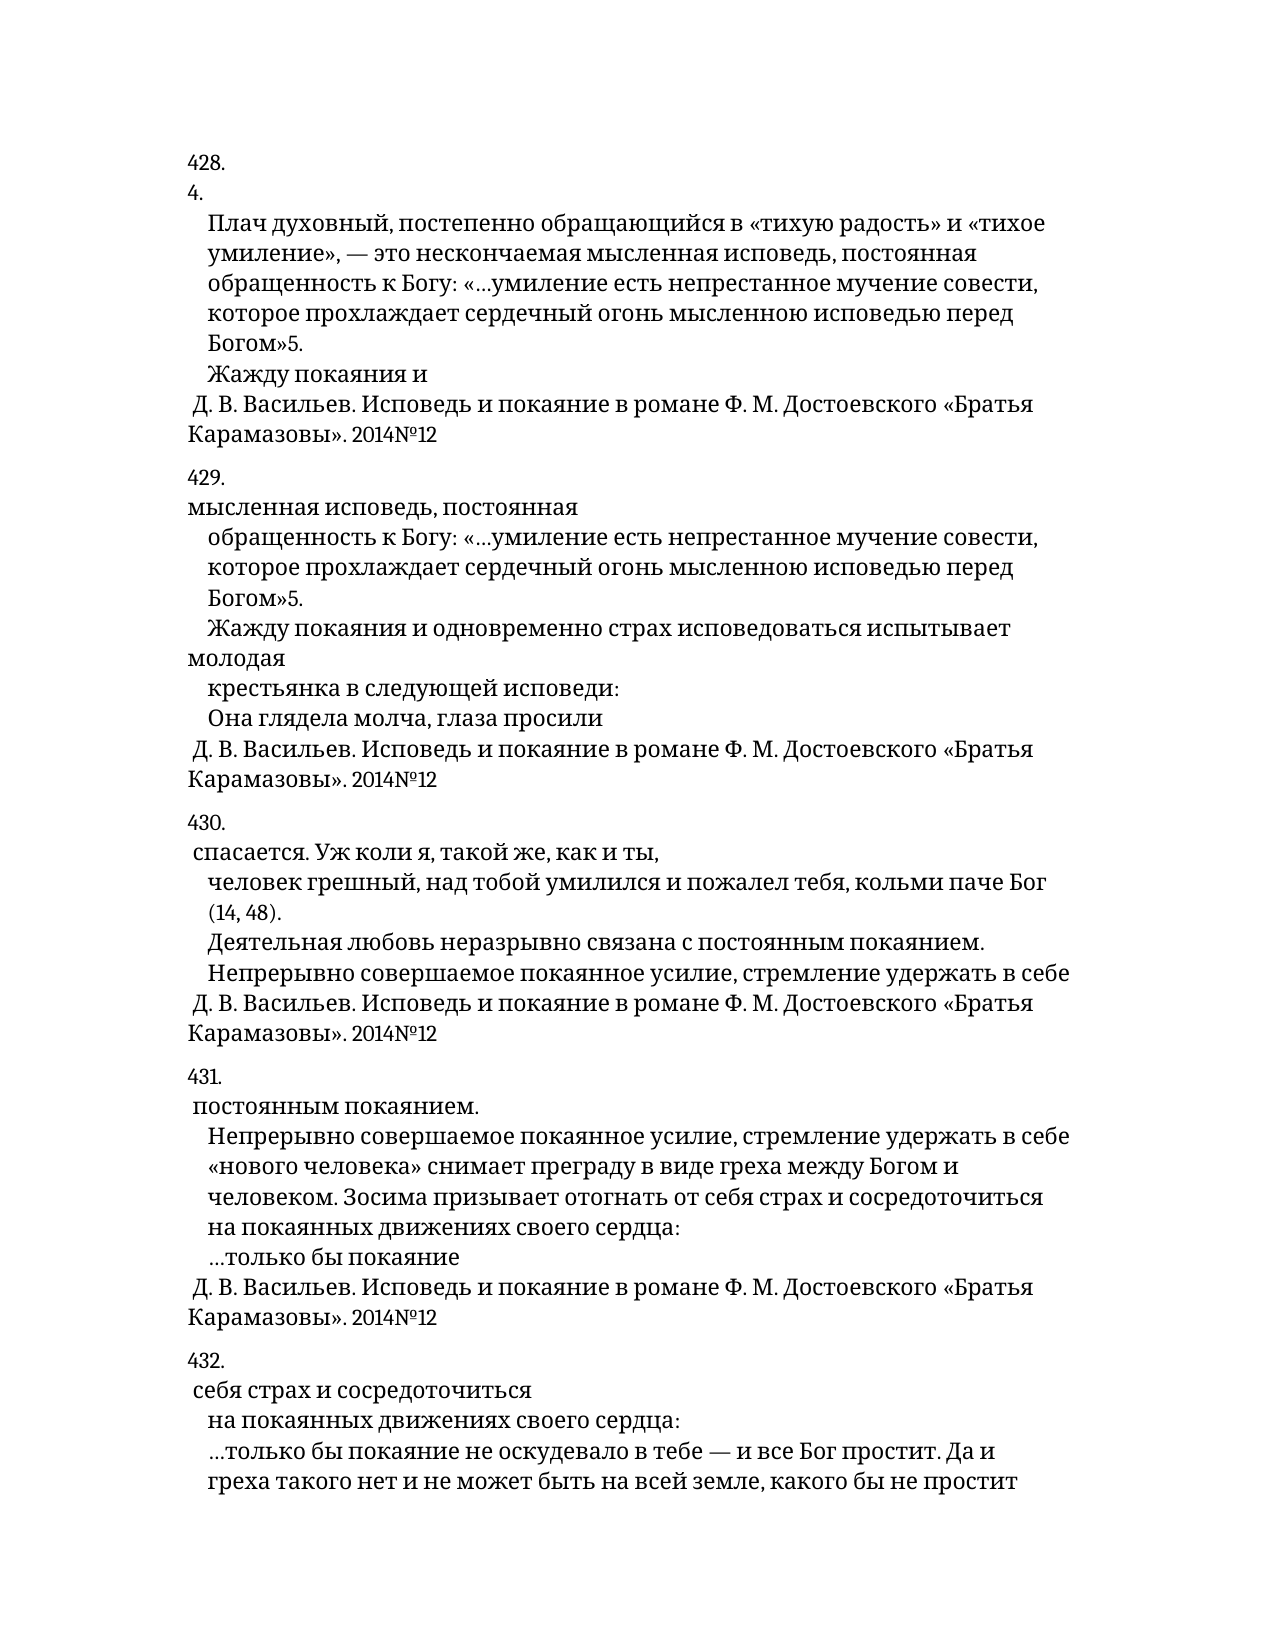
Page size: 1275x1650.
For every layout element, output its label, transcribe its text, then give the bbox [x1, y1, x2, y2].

text 428. 4. Плач духовный, постепенно обращающийся в «тихую радость» и «тихое умиление», — это нескончаемая мысленная исповедь, постоянная обращенность к Богу: «…умиление есть непрестанное мучение совести, которое прохлаждает сердечный огонь мысленною исповедью перед Богом»5. Жажду покаяния и Д. В. Васильев. Исповедь и покаяние в романе Ф. М. Достоевского «Братья Карамазовы». 2014№12 [187, 150, 1087, 448]
text 429. мысленная исповедь, постоянная обращенность к Богу: «…умиление есть непрестанное мучение совести, которое прохлаждает сердечный огонь мысленною исповедью перед Богом»5. Жажду покаяния и одновременно страх исповедоваться испытывает молодая крестьянка в следующей исповеди: Она глядела молча, глаза просили Д. В. Васильев. Исповедь и покаяние в романе Ф. М. Достоевского «Братья Карамазовы». 2014№12 [187, 464, 1087, 793]
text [187, 1348, 1087, 1495]
text 430. спасается. Уж коли я, такой же, как и ты, человек грешный, над тобой умилился и пожалел тебя, кольми паче Бог (14, 48). Деятельная любовь неразрывно связана с постоянным покаянием. Непрерывно совершаемое покаянное усилие, стремление удержать в себе Д. В. Васильев. Исповедь и покаяние в романе Ф. М. Достоевского «Братья Карамазовы». 2014№12 [187, 809, 1087, 1047]
text 431. постоянным покаянием. Непрерывно совершаемое покаянное усилие, стремление удержать в себе «нового человека» снимает преграду в виде греха между Богом и человеком. Зосима призывает отогнать от себя страх и сосредоточиться на покаянных движениях своего сердца: …только бы покаяние Д. В. Васильев. Исповедь и покаяние в романе Ф. М. Достоевского «Братья Карамазовы». 2014№12 [187, 1063, 1087, 1332]
